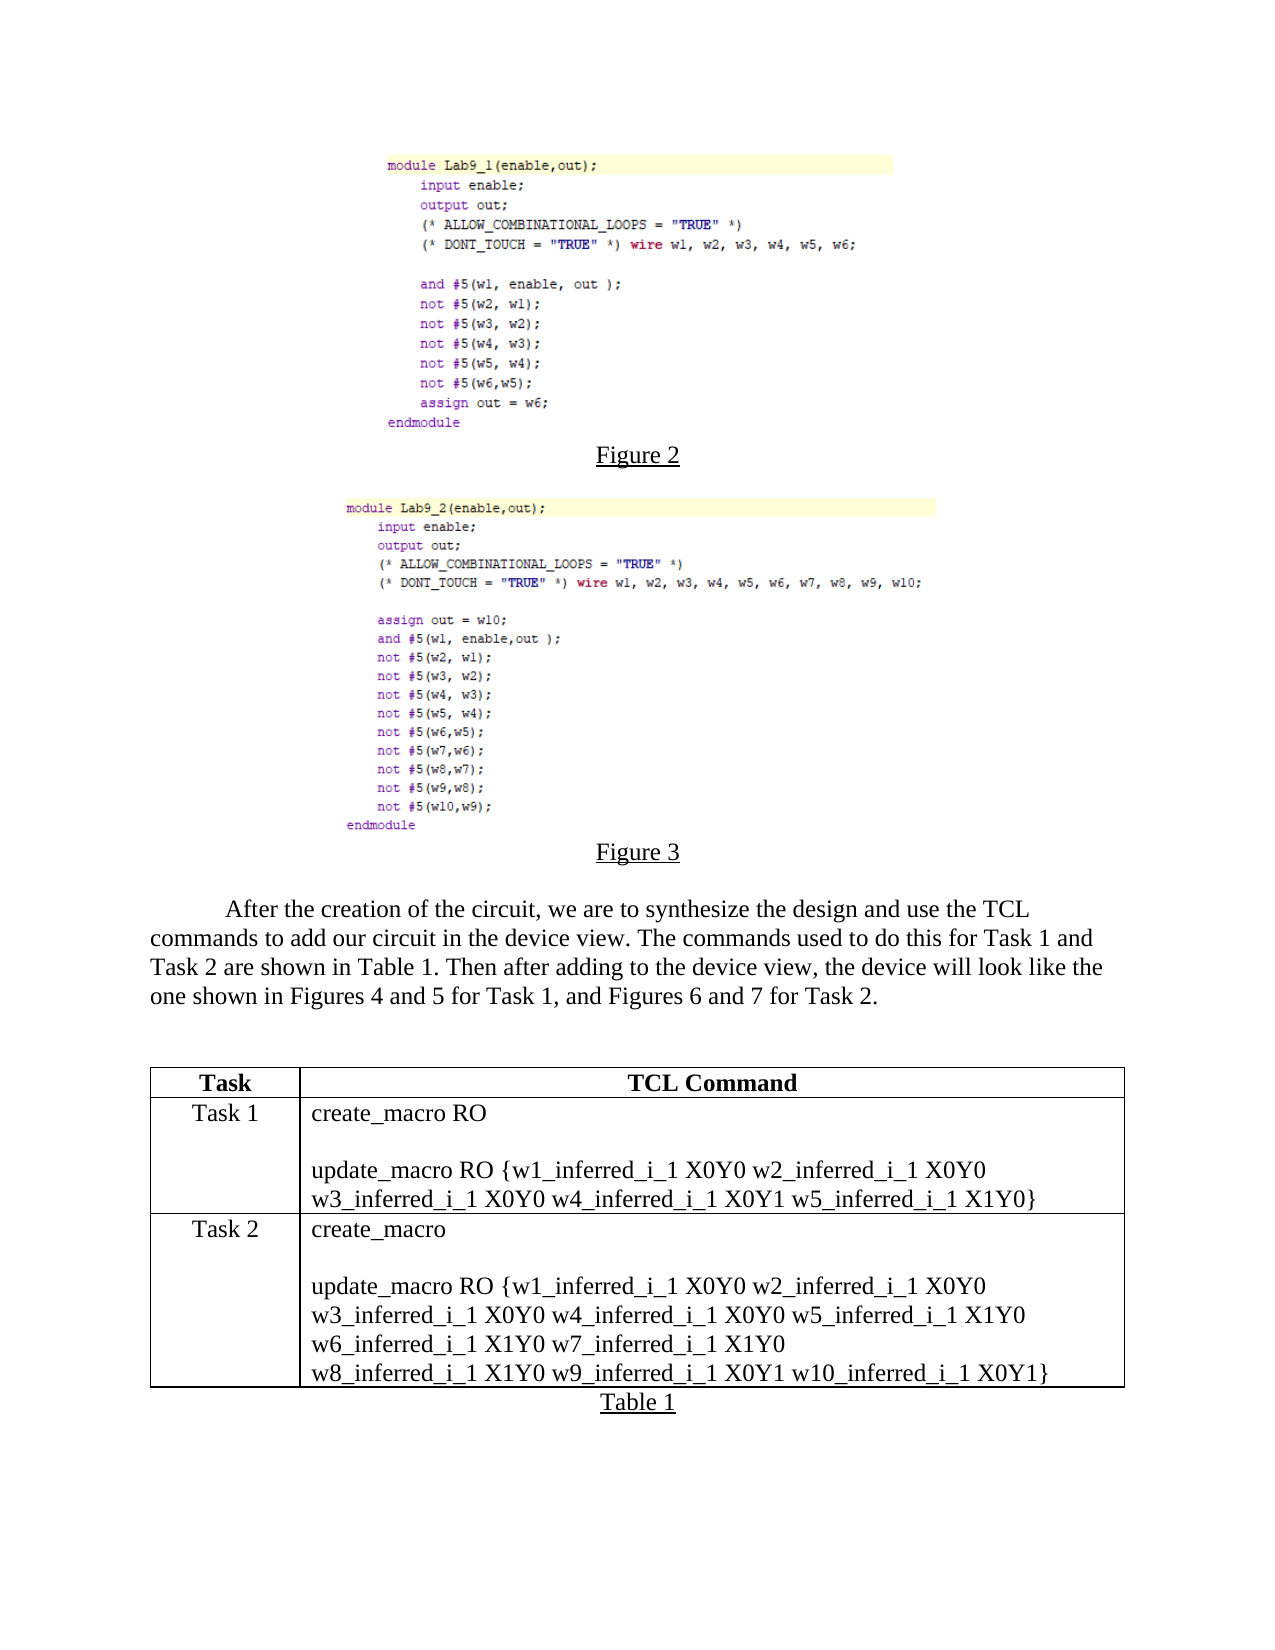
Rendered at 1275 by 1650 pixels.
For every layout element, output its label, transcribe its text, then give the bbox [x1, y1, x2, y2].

text After the creation of the circuit, we are to synthesize the design and use the TCL commands to add our circuit in the device view. The commands used to do this for Task 1 and Task 2 are shown in Table 1. Then after adding to the device view, the device will look like the one shown in Figures 4 and 5 for Task 1, and Figures 6 and 7 for Task 2. [150, 894, 1125, 1009]
picture [339, 497, 936, 837]
table_header TCL Command [301, 1068, 1124, 1097]
table_cell create_macro RO update_macro RO {w1_inferred_i_1 X0Y0 w2_inferred_i_1 X0Y0 w3_inferred_i_1 X0Y0 w4_inferred_i_1 X0Y1 w5_inferred_i_1 X1Y0} [301, 1098, 1124, 1213]
picture [382, 150, 893, 441]
table_header Task [151, 1068, 299, 1097]
table_cell create_macro update_macro RO {w1_inferred_i_1 X0Y0 w2_inferred_i_1 X0Y0 w3_inferred_i_1 X0Y0 w4_inferred_i_1 X0Y0 w5_inferred_i_1 X1Y0 w6_inferred_i_1 X1Y0 w7_inferred_i_1 X1Y0 w8_inferred_i_1 X1Y0 w9_inferred_i_1 X0Y1 w10_inferred_i_1 X0Y1} [301, 1214, 1124, 1386]
table_cell Task 2 [151, 1214, 299, 1386]
table_cell Task 1 [151, 1098, 299, 1213]
text Figure 2 [150, 440, 1125, 469]
text Table 1 [150, 1388, 1125, 1416]
text Figure 3 [150, 837, 1125, 866]
